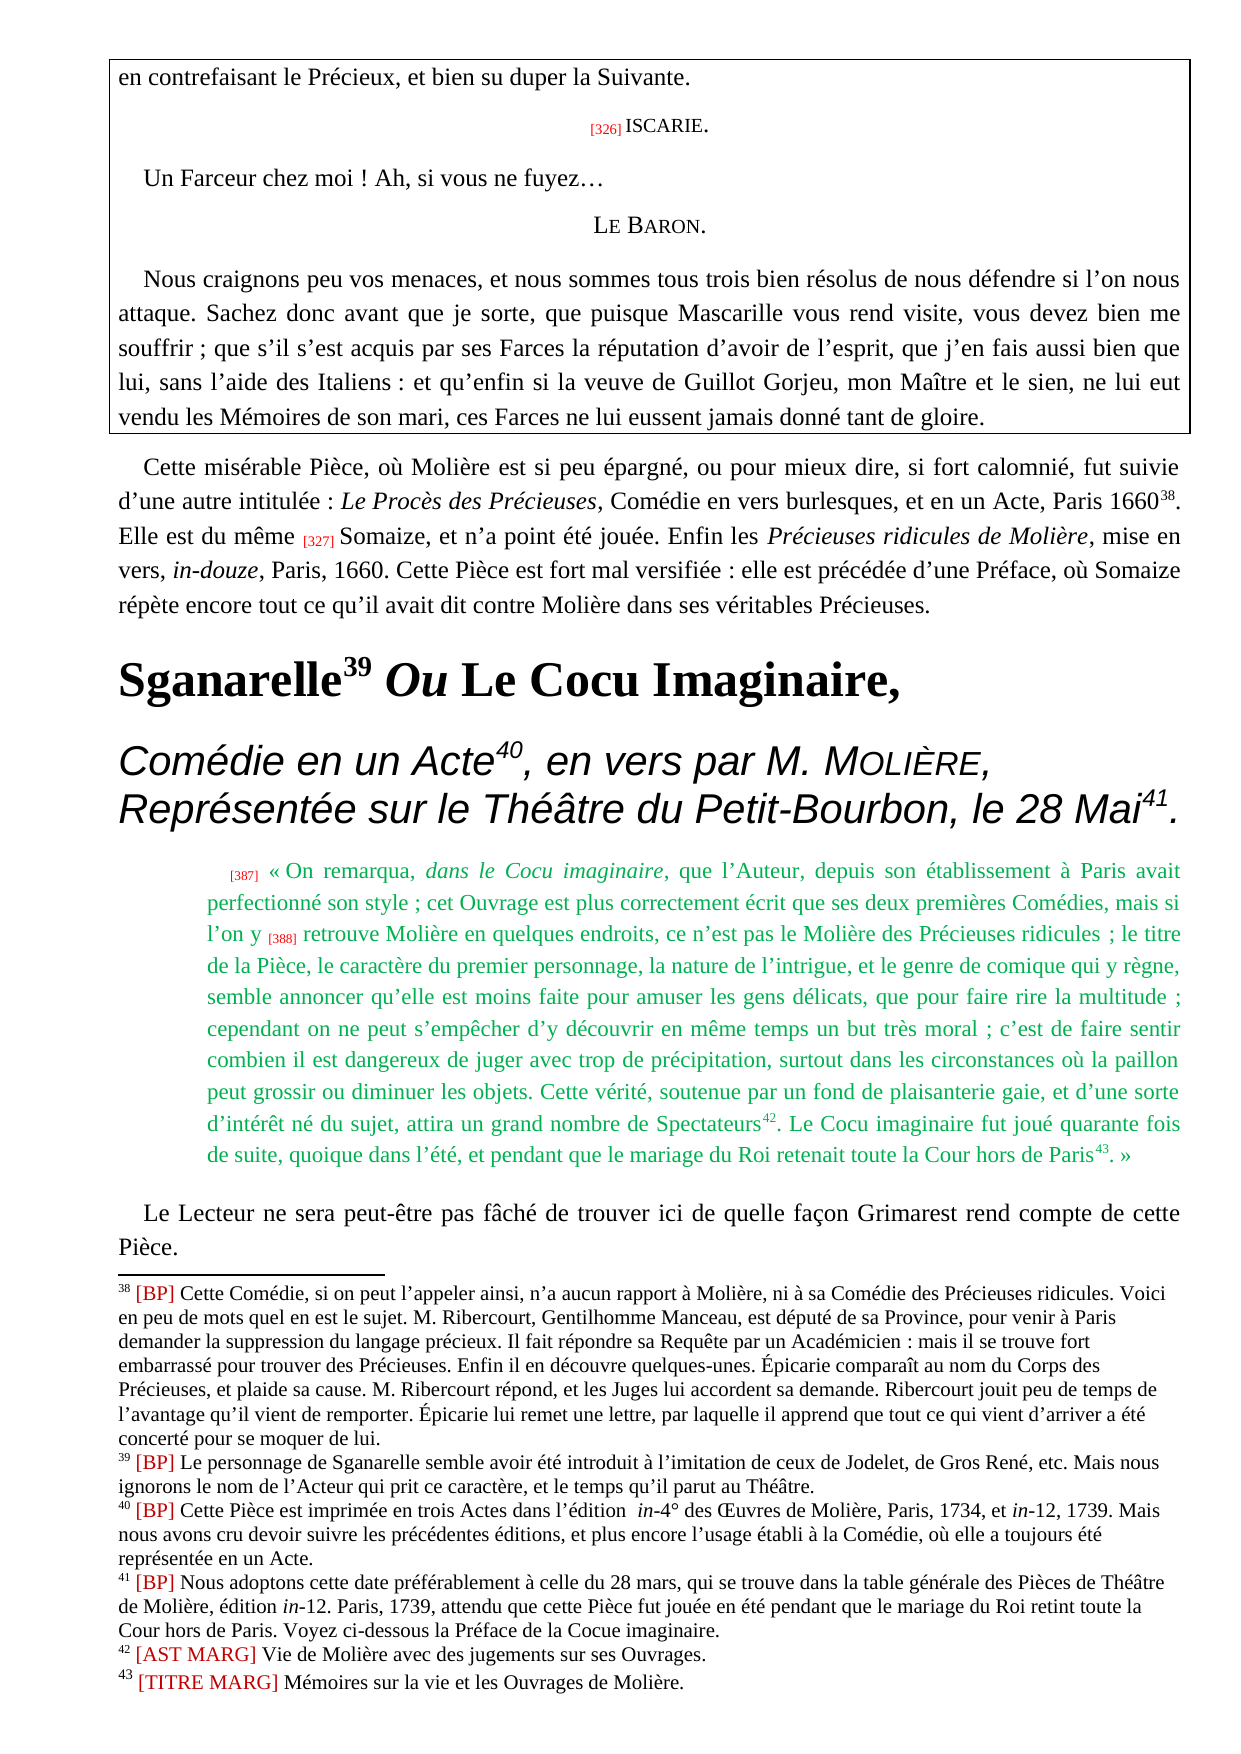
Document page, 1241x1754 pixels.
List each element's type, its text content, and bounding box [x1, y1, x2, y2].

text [110, 60, 1189, 91]
subtitle Sganarelle Ou Le Cocu Imaginaire, [118, 649, 1181, 707]
text Le Baron. [110, 207, 1189, 239]
text Comédie en un Acte, en vers par M. MoliÈre, Représentée sur le Théâtre du Petit-Bourbon, le 28 Mai. [118, 736, 1181, 832]
text Cette misérable Pièce, où Molière est si peu épargné, ou pour mieux dire, si fort calomnié, fut suivie d’une autre intitulée : Le Procès des Précieuses, Comédie en vers burlesques, et en un Acte, Paris 1660. Elle est du même [327] Somaize, et n’a point été jouée. Enfin les Précieuses ridicules de Molière, mise en vers, in-douze, Paris, 1660. Cette Pièce est fort mal versifiée : elle est précédée d’une Préface, où Somaize répète encore tout ce qu’il avait dit contre Molière dans ses véritables Précieuses. [118, 452, 1181, 618]
text [326] iscarie. [110, 106, 1189, 138]
text Un Farceur chez moi ! Ah, si vous ne fuyez… [110, 160, 1189, 192]
text [387] « On remarqua, dans le Cocu imaginaire, que l’Auteur, depuis son établissement à Paris avait perfectionné son style ; cet Ouvrage est plus correctement écrit que ses deux premières Comédies, mais si l’on y [388] retrouve Molière en quelques endroits, ce n’est pas le Molière des Précieuses ridicules ; le titre de la Pièce, le caractère du premier personnage, la nature de l’intrigue, et le genre de comique qui y règne, semble annoncer qu’elle est moins faite pour amuser les gens délicats, que pour faire rire la multitude ; cependant on ne peut s’empêcher d’y découvrir en même temps un but très moral ; c’est de faire sentir combien il est dangereux de juger avec trop de précipitation, surtout dans les circonstances où la paillon peut grossir ou diminuer les objets. Cette vérité, soutenue par un fond de plaisanterie gaie, et d’une sorte d’intérêt né du sujet, attira un grand nombre de Spectateurs. Le Cocu imaginaire fut joué quarante fois de suite, quoique dans l’été, et pendant que le mariage du Roi retenait toute la Cour hors de Paris. » [207, 857, 1181, 1167]
text Nous craignons peu vos menaces, et nous sommes tous trois bien résolus de nous défendre si l’on nous attaque. Sachez donc avant que je sorte, que puisque Mascarille vous rend visite, vous devez bien me souffrir ; que s’il s’est acquis par ses Farces la réputation d’avoir de l’esprit, que j’en fais aussi bien que lui, sans l’aide des Italiens : et qu’enfin si la veuve de Guillot Gorjeu, mon Maître et le sien, ne lui eut vendu les Mémoires de son mari, ces Farces ne lui eussent jamais donné tant de gloire. [110, 261, 1189, 433]
text Le Lecteur ne sera peut-être pas fâché de trouver ici de quelle façon Grimarest rend compte de cette Pièce. [118, 1198, 1181, 1261]
